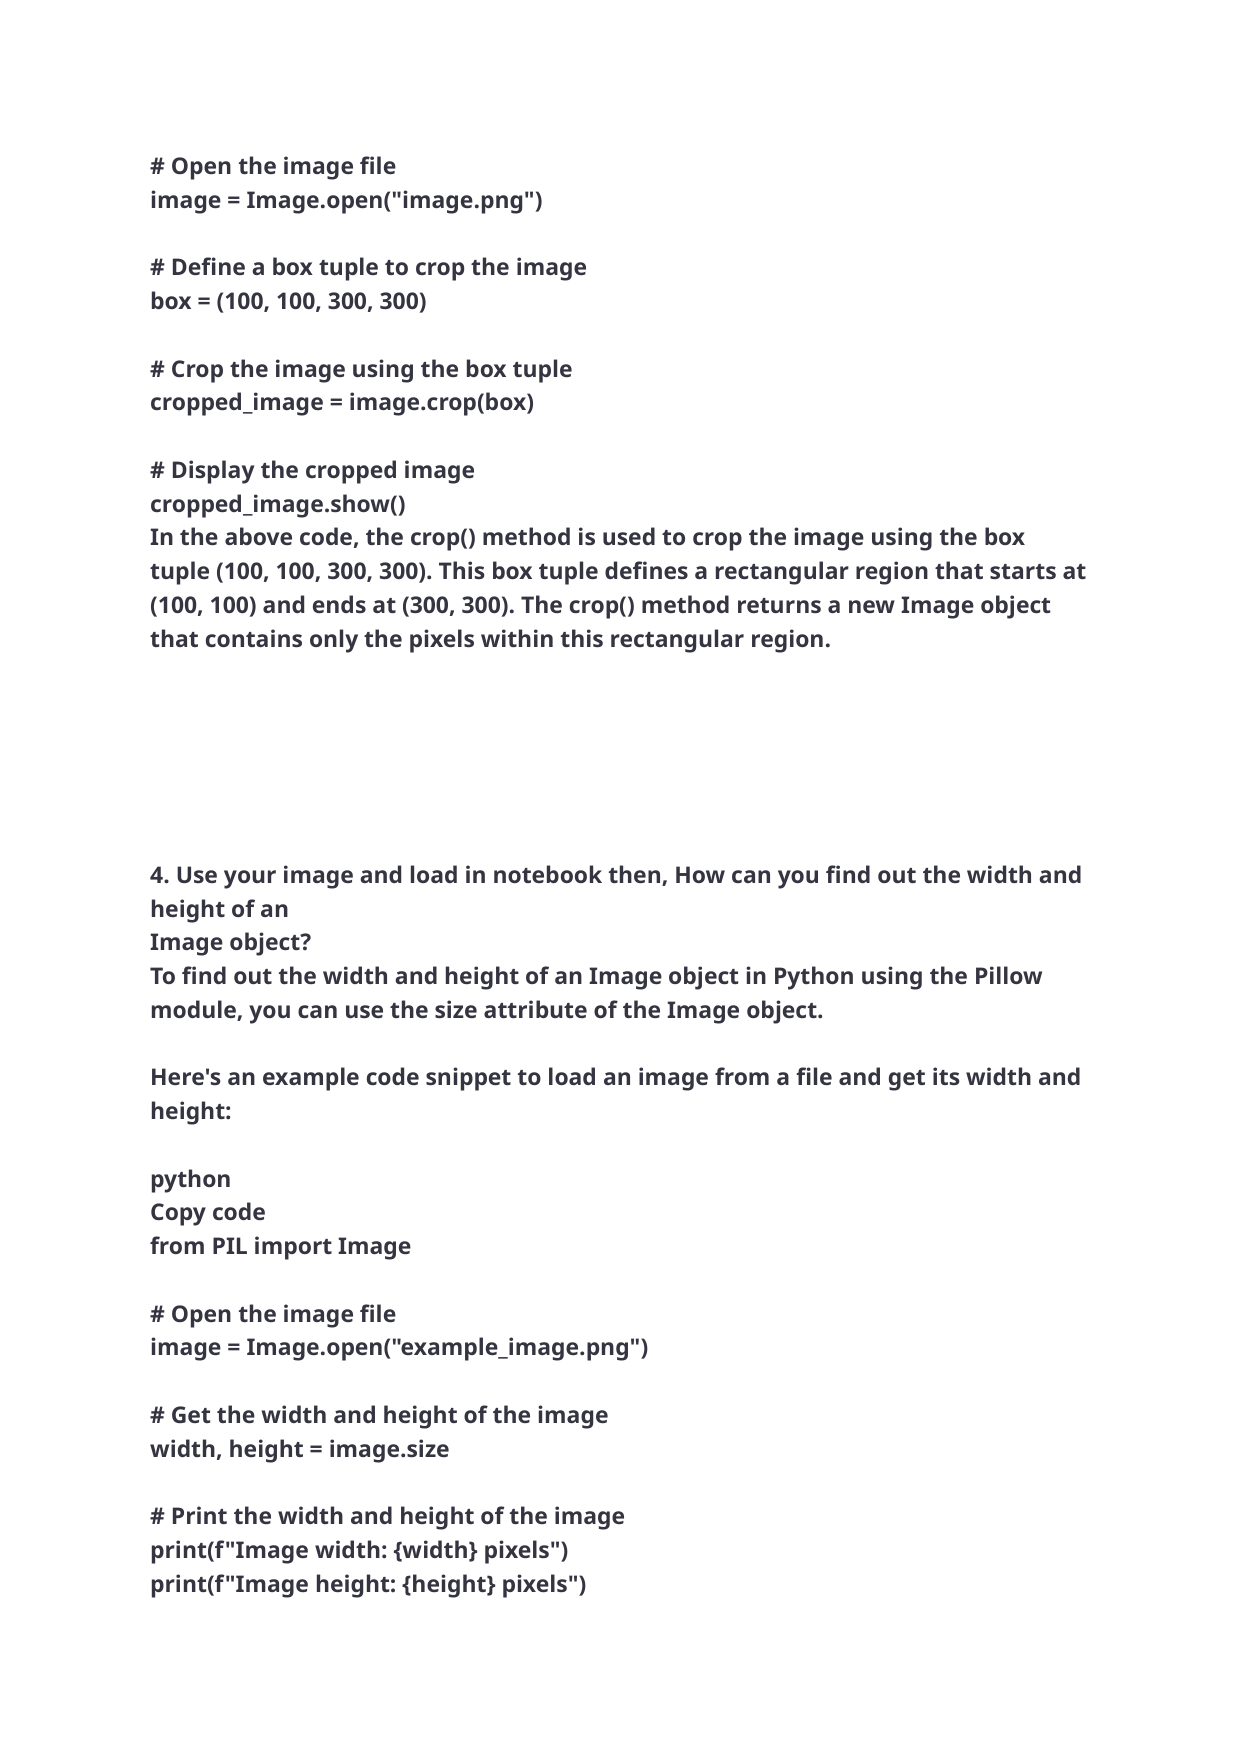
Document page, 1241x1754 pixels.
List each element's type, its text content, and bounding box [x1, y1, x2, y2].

text Here's an example code snippet to load an image from a file and get its width and height: [150, 1061, 1090, 1126]
text print(f"Image height: {height} pixels") [150, 1567, 1090, 1599]
text image = Image.open("image.png") [150, 184, 1090, 215]
text # Print the width and height of the image [150, 1500, 1090, 1531]
text # Open the image file [150, 150, 1090, 181]
text # Define a box tuple to crop the image [150, 251, 1090, 282]
text from PIL import Image [150, 1230, 1090, 1261]
text Copy code [150, 1196, 1090, 1227]
text Image object? [150, 926, 1090, 957]
text 4. Use your image and load in notebook then, How can you find out the width and height of an [150, 859, 1090, 924]
text # Crop the image using the box tuple [150, 352, 1090, 384]
text cropped_image.show() [150, 487, 1090, 519]
text width, height = image.size [150, 1432, 1090, 1464]
text python [150, 1162, 1090, 1194]
text To find out the width and height of an Image object in Python using the Pillow module, you can use the size attribute of the Image object. [150, 960, 1090, 1025]
text print(f"Image width: {width} pixels") [150, 1534, 1090, 1565]
text # Get the width and height of the image [150, 1399, 1090, 1430]
text box = (100, 100, 300, 300) [150, 285, 1090, 316]
text In the above code, the crop() method is used to crop the image using the box tuple (100, 100, 300, 300). This box tuple defines a rectangular region that starts at (100, 100) and ends at (300, 300). The crop() method returns a new Image object that contains only the pixels within this rectangular region. [150, 521, 1090, 654]
text image = Image.open("example_image.png") [150, 1331, 1090, 1362]
text cropped_image = image.crop(box) [150, 386, 1090, 417]
text # Open the image file [150, 1297, 1090, 1329]
text # Display the cropped image [150, 454, 1090, 485]
